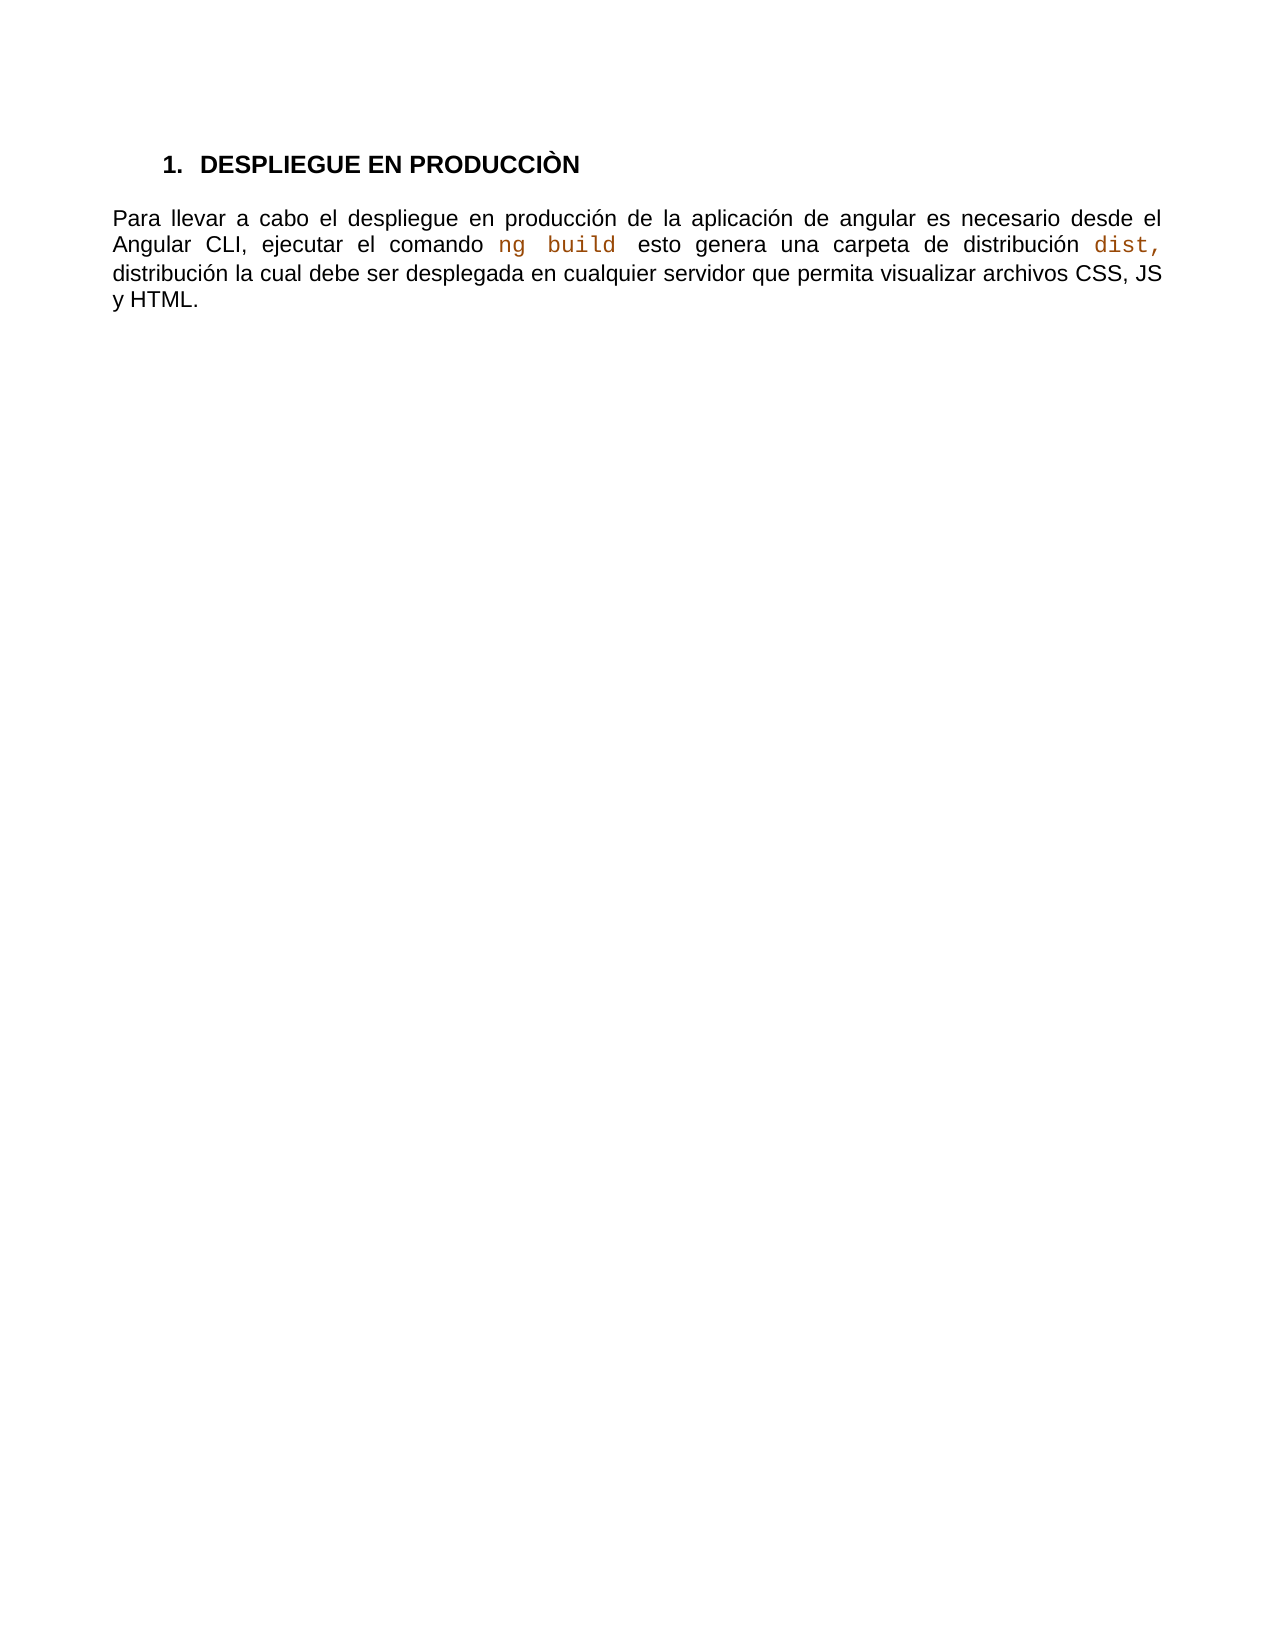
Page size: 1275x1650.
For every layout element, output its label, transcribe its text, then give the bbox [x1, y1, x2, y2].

subtitle DESPLIEGUE EN PRODUCCIÒN [162, 150, 1163, 179]
text Para llevar a cabo el despliegue en producción de la aplicación de angular es necesario desde el Angular CLI, ejecutar el comando ng build esto genera una carpeta de distribución dist, distribución la cual debe ser desplegada en cualquier servidor que permita visualizar archivos CSS, JS y HTML. [112, 205, 1163, 312]
